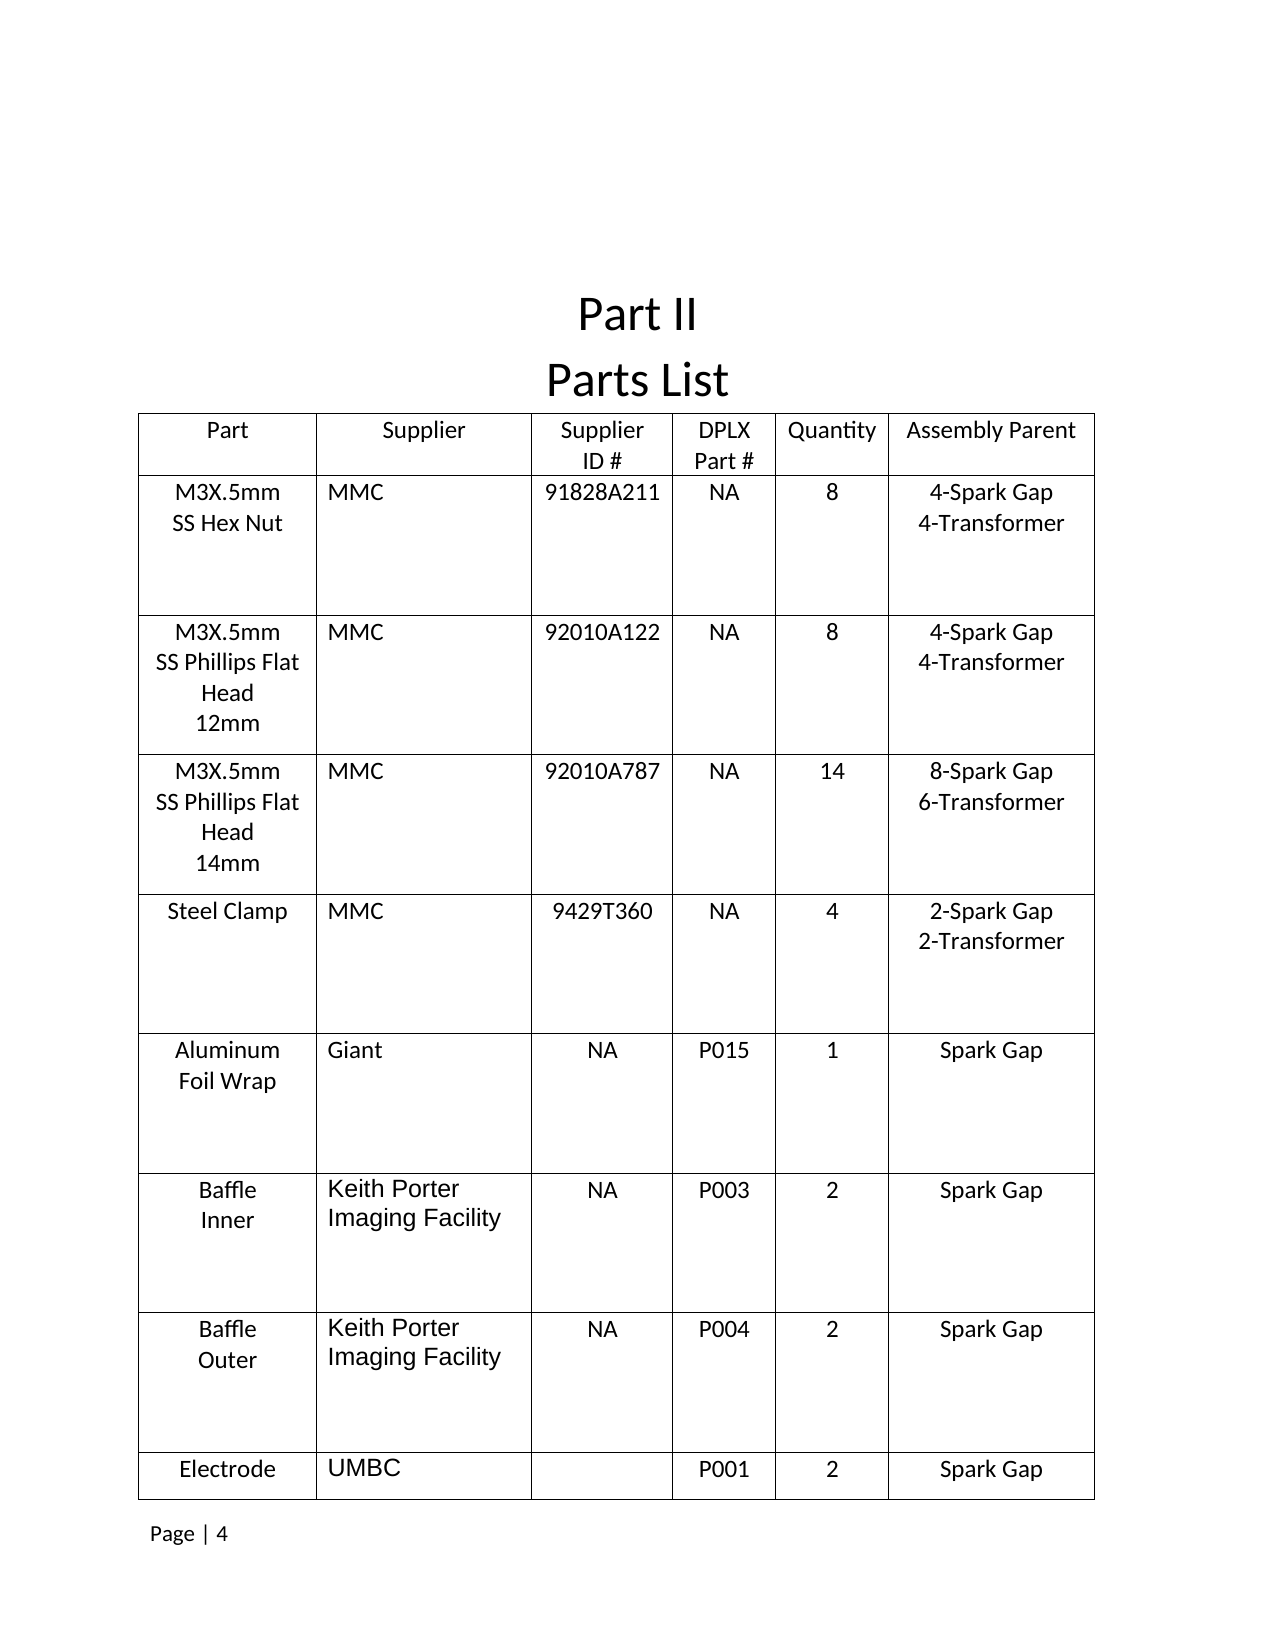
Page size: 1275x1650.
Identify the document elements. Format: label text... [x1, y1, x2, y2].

table_cell M3X.5mm SS Phillips Flat Head 12mm [139, 616, 316, 754]
table_cell P004 [673, 1313, 775, 1452]
table_cell 4 [776, 895, 888, 1033]
table_cell Baffle Inner [139, 1174, 316, 1312]
table_cell Spark Gap [889, 1313, 1094, 1452]
table_header Quantity [776, 414, 888, 475]
table_cell NA [673, 616, 775, 754]
table_cell M3X.5mm SS Phillips Flat Head 14mm [139, 755, 316, 894]
table_cell 4-Spark Gap 4-Transformer [889, 476, 1094, 615]
table_cell P003 [673, 1174, 775, 1312]
table_cell 8 [776, 616, 888, 754]
table_cell Steel Clamp [139, 895, 316, 1033]
table_cell Keith Porter Imaging Facility [317, 1174, 531, 1312]
table_cell 1 [776, 1034, 888, 1173]
table_cell [532, 1453, 672, 1499]
table_cell Aluminum Foil Wrap [139, 1034, 316, 1173]
table_cell 8-Spark Gap 6-Transformer [889, 755, 1094, 894]
table_header DPLX Part # [673, 414, 775, 475]
table_cell Electrode [139, 1453, 316, 1499]
table_cell MMC [317, 476, 531, 615]
table_cell M3X.5mm SS Hex Nut [139, 476, 316, 615]
table_cell MMC [317, 755, 531, 894]
table_cell Giant [317, 1034, 531, 1173]
table_header Assembly Parent [889, 414, 1094, 475]
table_cell 2-Spark Gap 2-Transformer [889, 895, 1094, 1033]
table_cell UMBC Mechanical Engineering Dept. [317, 1453, 531, 1499]
table_cell P001 [673, 1453, 775, 1499]
table_cell MMC [317, 895, 531, 1033]
table_cell NA [532, 1174, 672, 1312]
table_cell NA [673, 476, 775, 615]
table_cell 2 [776, 1313, 888, 1452]
table_cell 2 [776, 1453, 888, 1499]
table_cell P015 [673, 1034, 775, 1173]
table_cell Spark Gap [889, 1453, 1094, 1499]
table_cell 9429T360 [532, 895, 672, 1033]
table_cell 4-Spark Gap 4-Transformer [889, 616, 1094, 754]
table_cell Spark Gap [889, 1034, 1094, 1173]
table_cell 92010A787 [532, 755, 672, 894]
table_cell Spark Gap [889, 1174, 1094, 1312]
table_header Supplier [317, 414, 531, 475]
table_cell MMC [317, 616, 531, 754]
table_cell Baffle Outer [139, 1313, 316, 1452]
table_cell 8 [776, 476, 888, 615]
table_cell NA [532, 1034, 672, 1173]
text Parts List [150, 347, 1125, 408]
table_cell 2 [776, 1174, 888, 1312]
table_cell 92010A122 [532, 616, 672, 754]
text Part II [150, 282, 1125, 343]
table_cell 91828A211 [532, 476, 672, 615]
table_cell NA [673, 895, 775, 1033]
table_header Supplier ID # [532, 414, 672, 475]
table_cell 14 [776, 755, 888, 894]
table_cell NA [532, 1313, 672, 1452]
table_header Part [139, 414, 316, 475]
table_cell NA [673, 755, 775, 894]
table_cell Keith Porter Imaging Facility [317, 1313, 531, 1452]
